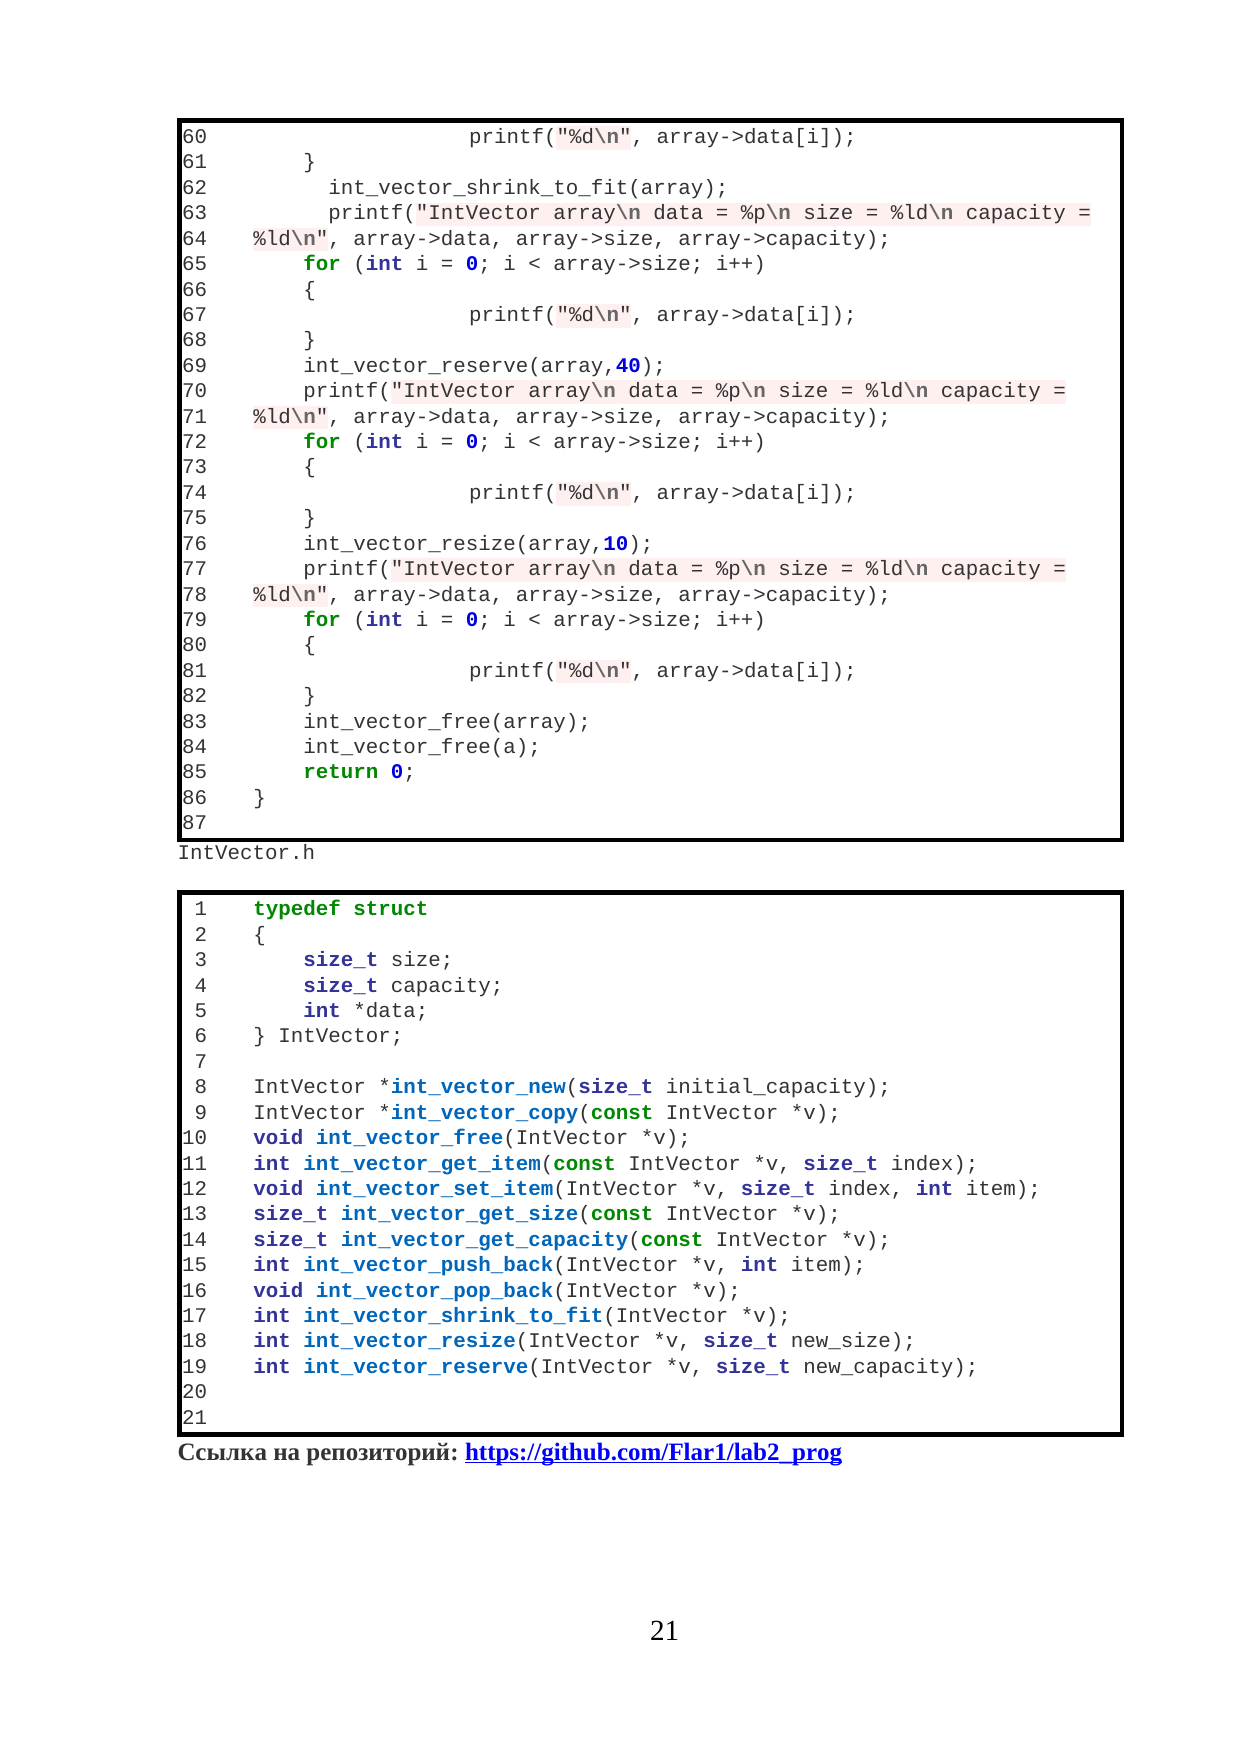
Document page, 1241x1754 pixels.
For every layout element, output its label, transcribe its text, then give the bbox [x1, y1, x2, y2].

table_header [182, 123, 251, 838]
table_header 1 2 3 4 5 6 7 8 9 10 11 12 13 14 15 16 17 18 19 20 21 [182, 895, 251, 1432]
text IntVector.h [177, 842, 1152, 866]
text Ссылка на репозиторий: https://github.com/Flar1/lab2_prog [177, 1437, 1152, 1465]
